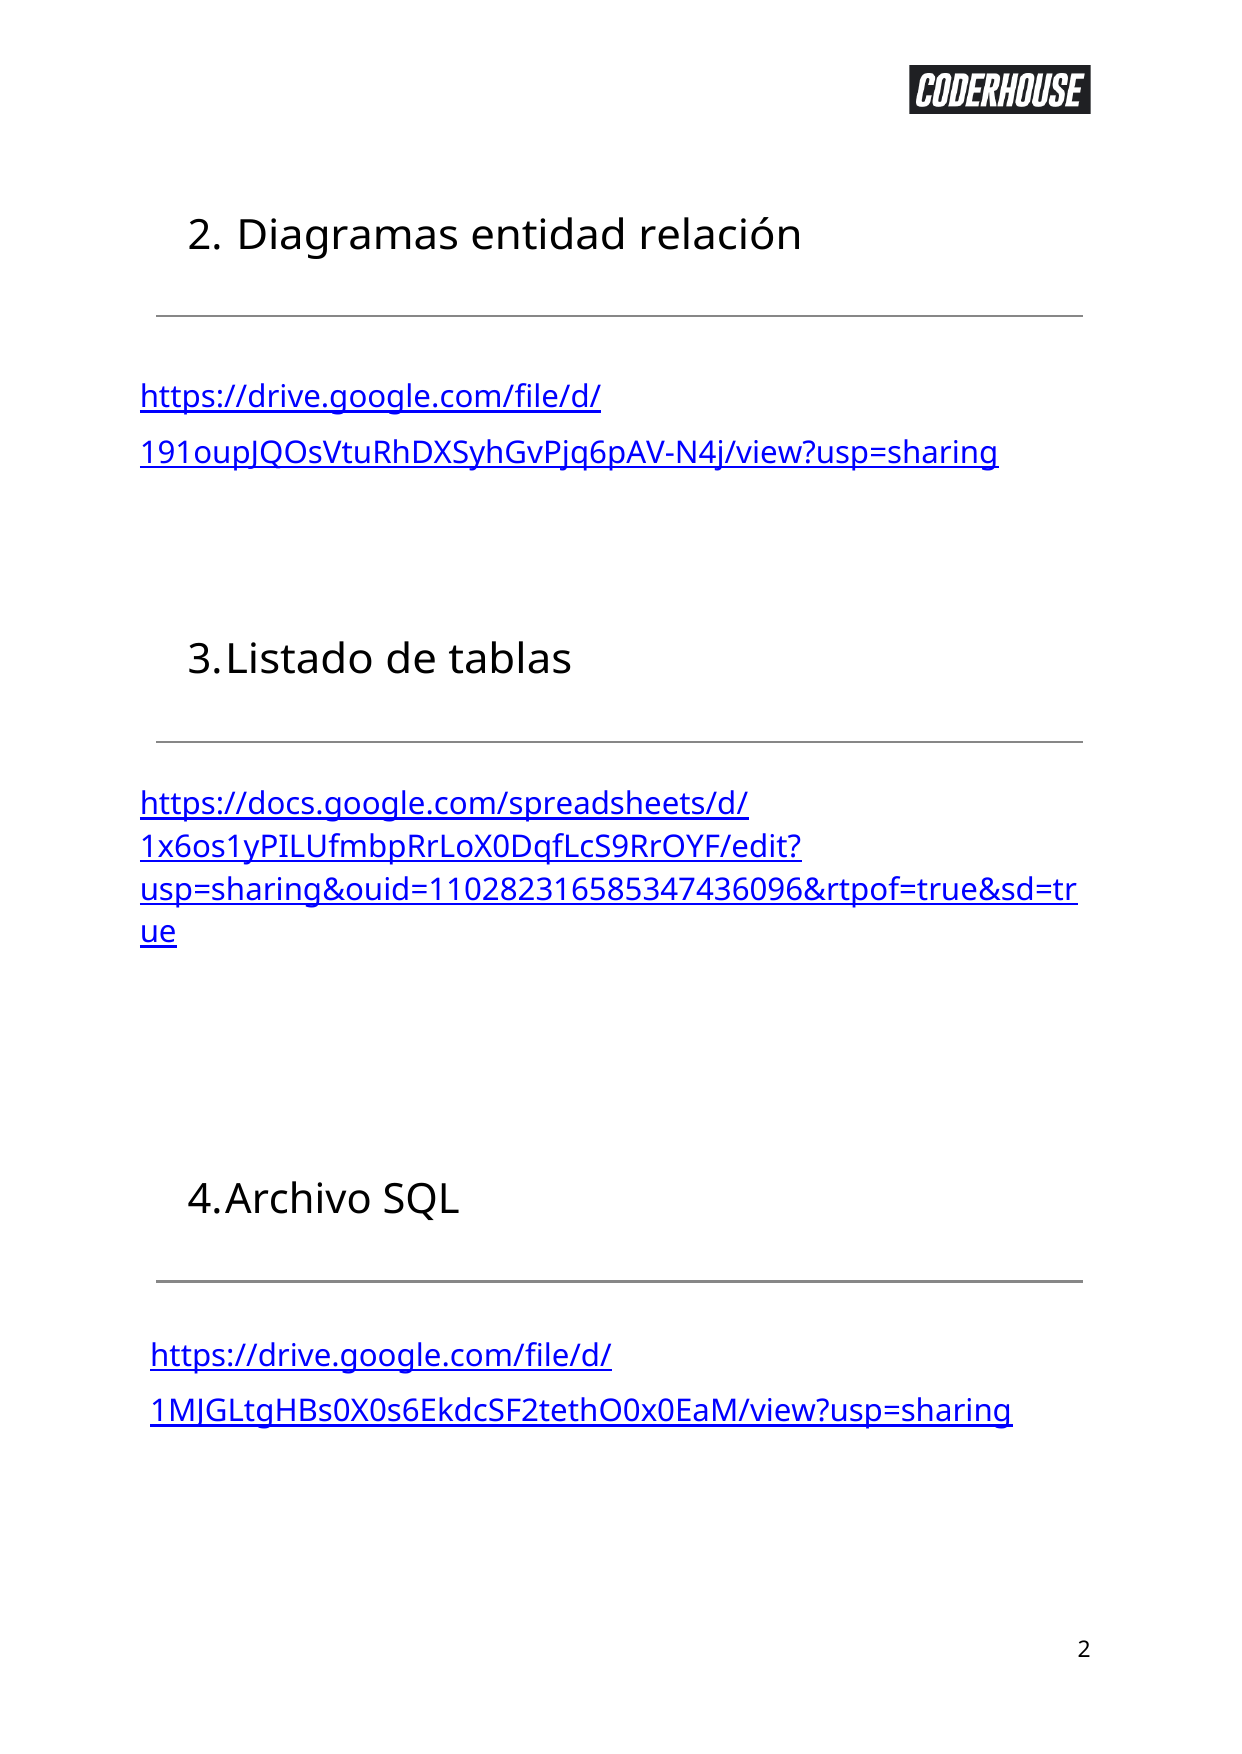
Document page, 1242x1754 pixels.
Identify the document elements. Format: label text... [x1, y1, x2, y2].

text https://drive.google.com/file/d/191oupJQOsVtuRhDXSyhGvPjq6pAV-N4j/view?usp=sharing [139, 374, 1096, 473]
text https://docs.google.com/spreadsheets/d/1x6os1yPILUfmbpRrLoX0DqfLcS9RrOYF/edit?usp=sharing&ouid=110282316585347436096&rtpof=true&sd=true [139, 781, 1096, 952]
subtitle Archivo SQL [187, 1169, 1096, 1226]
picture [909, 65, 1091, 114]
subtitle Listado de tablas [187, 629, 1096, 686]
text https://drive.google.com/file/d/1MJGLtgHBs0X0s6EkdcSF2tethO0x0EaM/view?usp=sharing [150, 1333, 1070, 1431]
subtitle Diagramas entidad relación [187, 205, 1096, 262]
